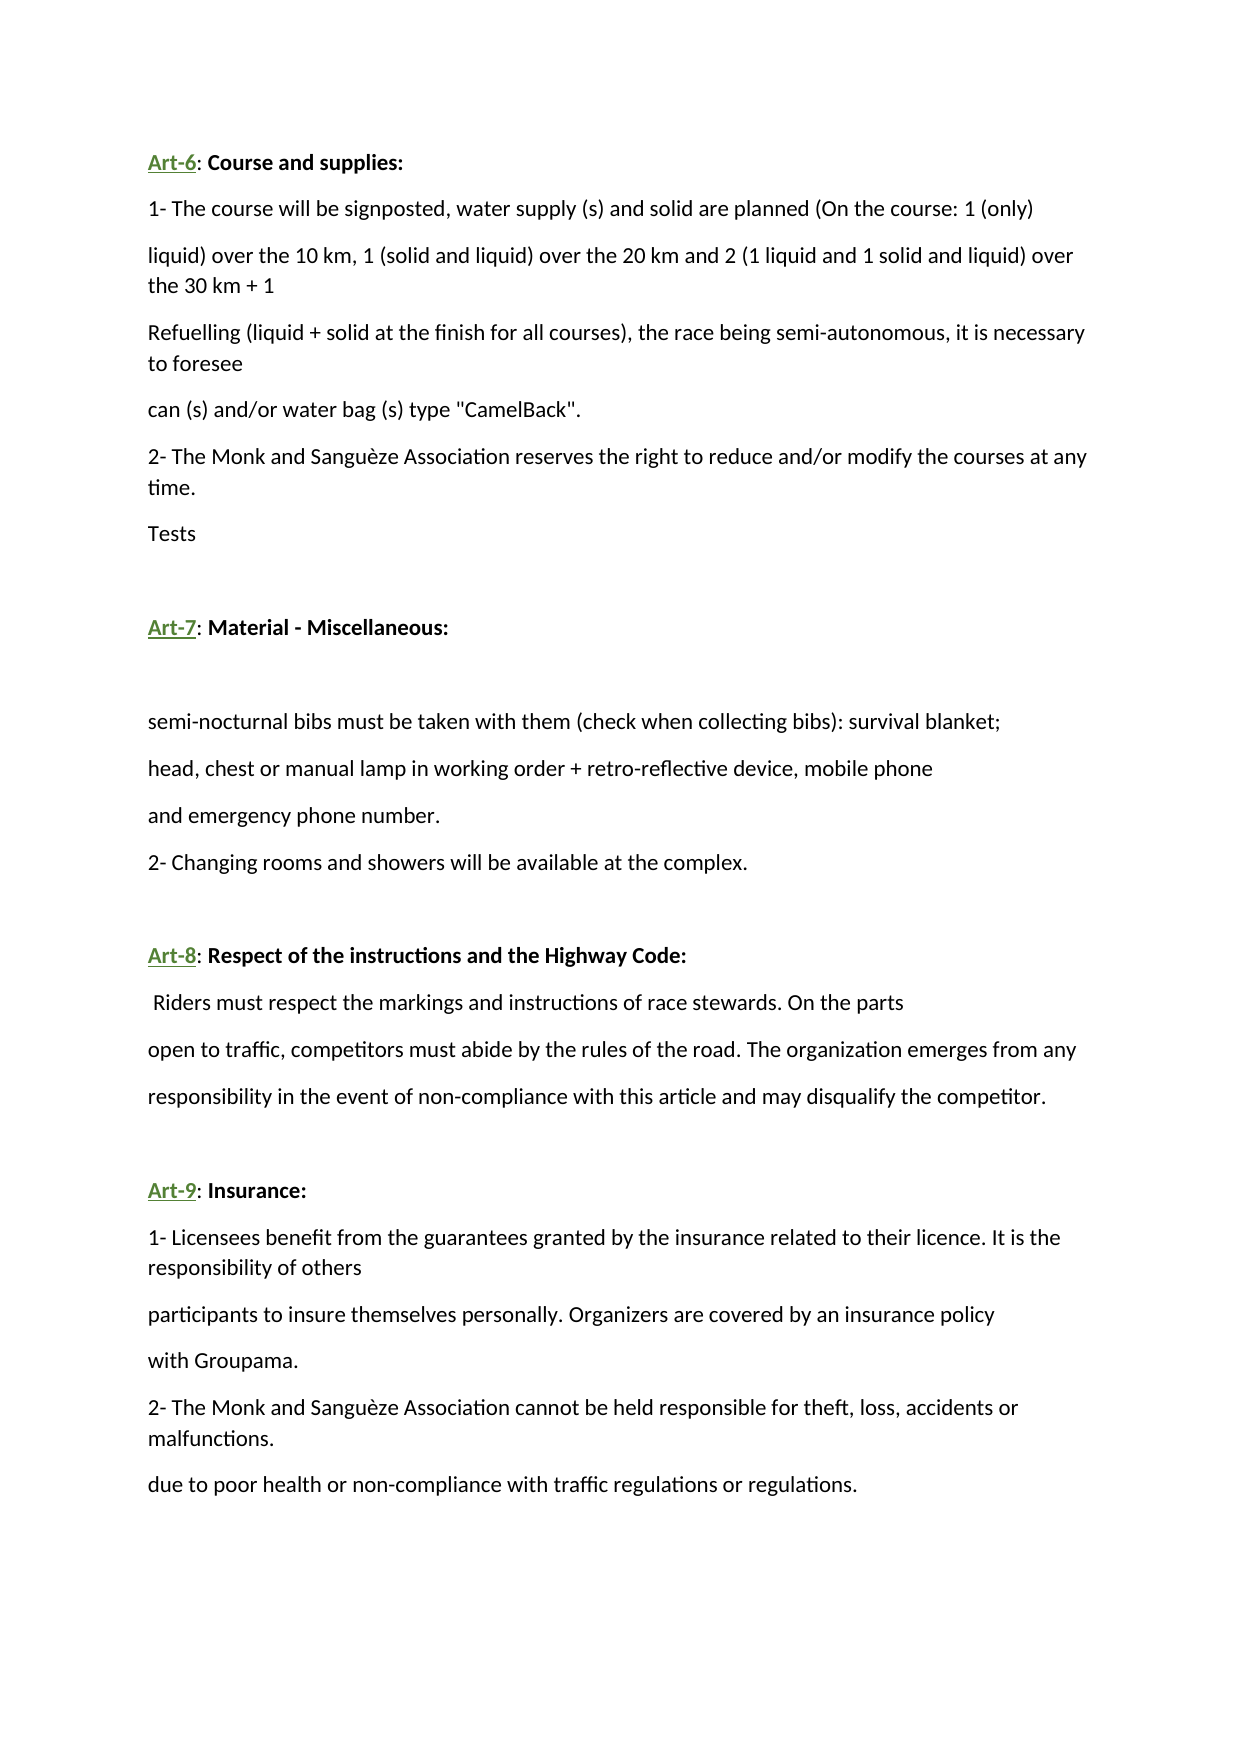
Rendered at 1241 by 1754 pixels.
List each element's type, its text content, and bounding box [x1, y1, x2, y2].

text Art-9: Insurance: [148, 1176, 1093, 1204]
text Art-8: Respect of the instructions and the Highway Code: [148, 941, 1093, 969]
text can (s) and/or water bag (s) type "CamelBack". [148, 396, 1093, 423]
text liquid) over the 10 km, 1 (solid and liquid) over the 20 km and 2 (1 liquid and 1 solid and liquid) over the 30 km + 1 [148, 241, 1093, 299]
text Art-7: Material - Miscellaneous: [148, 613, 1093, 641]
text 1- The course will be signposted, water supply (s) and solid are planned (On the course: 1 (only) [148, 194, 1093, 222]
text participants to insure themselves personally. Organizers are covered by an insurance policy [148, 1300, 1093, 1328]
text semi-nocturnal bibs must be taken with them (check when collecting bibs): survival blanket; [148, 707, 1093, 735]
text Tests [148, 519, 1093, 547]
text Riders must respect the markings and instructions of race stewards. On the parts [148, 988, 1093, 1016]
text 2- The Monk and Sanguèze Association reserves the right to reduce and/or modify the courses at any time. [148, 442, 1093, 501]
text head, chest or manual lamp in working order + retro-reflective device, mobile phone [148, 754, 1093, 782]
text responsibility in the event of non-compliance with this article and may disqualify the competitor. [148, 1082, 1093, 1110]
text due to poor health or non-compliance with traffic regulations or regulations. [148, 1471, 1093, 1498]
text open to traffic, competitors must abide by the rules of the road. The organization emerges from any [148, 1035, 1093, 1063]
text 2- The Monk and Sanguèze Association cannot be held responsible for theft, loss, accidents or malfunctions. [148, 1393, 1093, 1452]
text Art-6: Course and supplies: [148, 148, 1093, 176]
text and emergency phone number. [148, 801, 1093, 829]
text with Groupama. [148, 1347, 1093, 1374]
text 2- Changing rooms and showers will be available at the complex. [148, 848, 1093, 876]
text 1- Licensees benefit from the guarantees granted by the insurance related to their licence. It is the responsibility of others [148, 1223, 1093, 1281]
text Refuelling (liquid + solid at the finish for all courses), the race being semi-autonomous, it is necessary to foresee [148, 318, 1093, 377]
